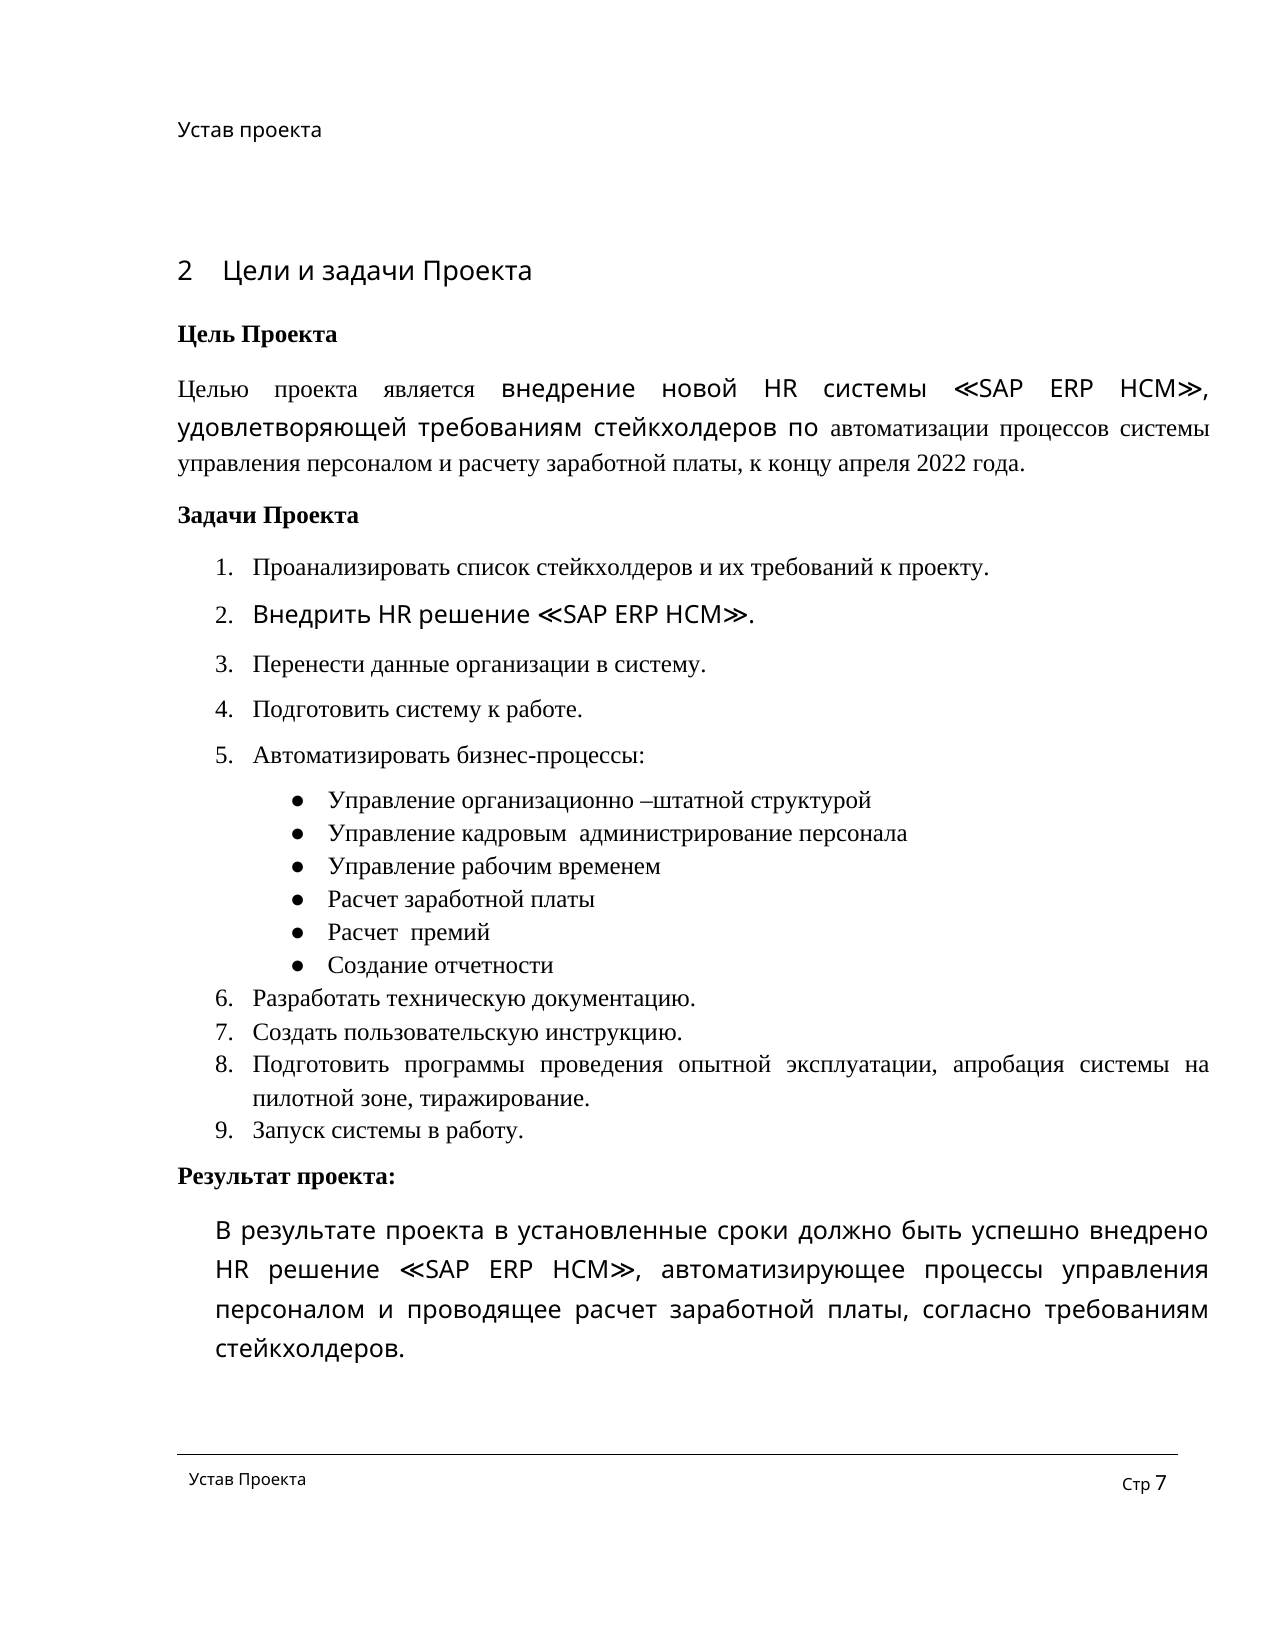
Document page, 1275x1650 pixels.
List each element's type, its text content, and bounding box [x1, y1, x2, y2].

list Управление организационно –штатной структурой [290, 785, 1210, 814]
text Результат проекта: [177, 1161, 1210, 1190]
list Подготовить систему к работе. [215, 694, 1210, 723]
text Целью проекта являетсяавтоматизации процессов системы управления персоналом и расчету заработной платы, к концу апреля 2022 года. [177, 371, 1210, 477]
list Автоматизировать бизнес-процессы: [215, 740, 1210, 769]
text Задачи Проекта [177, 500, 1210, 529]
text Цель Проекта [177, 319, 1210, 348]
list Запуск системы в работу. [215, 1116, 1210, 1144]
list Управление рабочим временем [290, 851, 1210, 880]
list Разработать техническую документацию. [215, 983, 1210, 1012]
list Подготовить программы проведения опытной эксплуатации, апробация системы на пилотной зоне, тиражирование. [215, 1049, 1210, 1111]
list Расчет премий​ [290, 917, 1210, 946]
list Создать пользовательскую инструкцию. [215, 1017, 1210, 1045]
subtitle Цели и задачи Проекта [177, 251, 1210, 288]
list Создание отчетности [290, 951, 1210, 979]
list Перенести данные организации в систему. [215, 649, 1210, 678]
list Расчет заработной платы [290, 884, 1210, 913]
list Управление кадровым администрирование персонала [290, 818, 1210, 847]
list Проанализировать список стейкхолдеров и их требований к проекту. [215, 552, 1210, 580]
